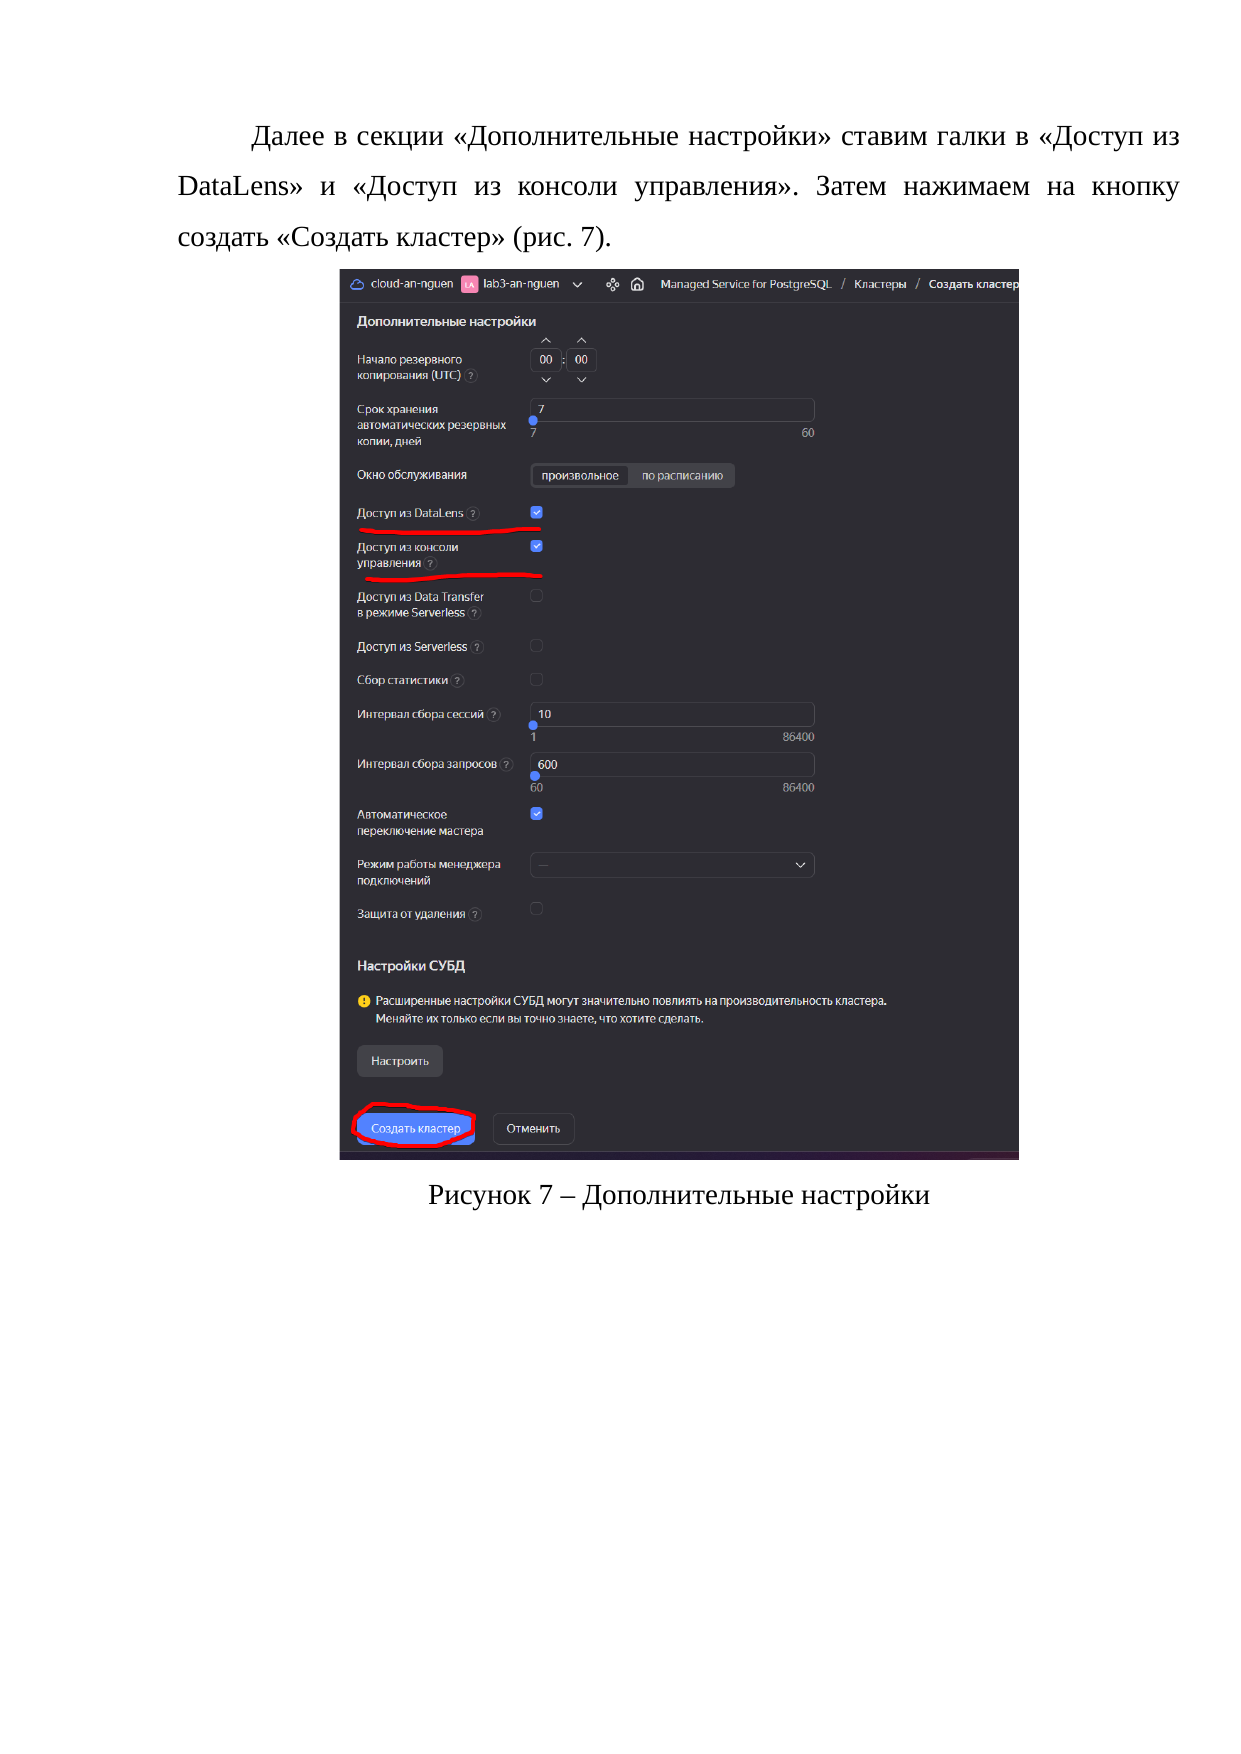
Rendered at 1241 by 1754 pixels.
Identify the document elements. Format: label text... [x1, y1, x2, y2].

text Рисунок 7 – Дополнительные настройки [177, 1177, 1181, 1210]
picture [339, 269, 1019, 1160]
text Далее в секции «Дополнительные настройки» ставим галки в «Доступ из DataLens» и «Доступ из консоли управления». Затем нажимаем на кнопку создать «Создать кластер» (рис. 7). [177, 118, 1181, 252]
